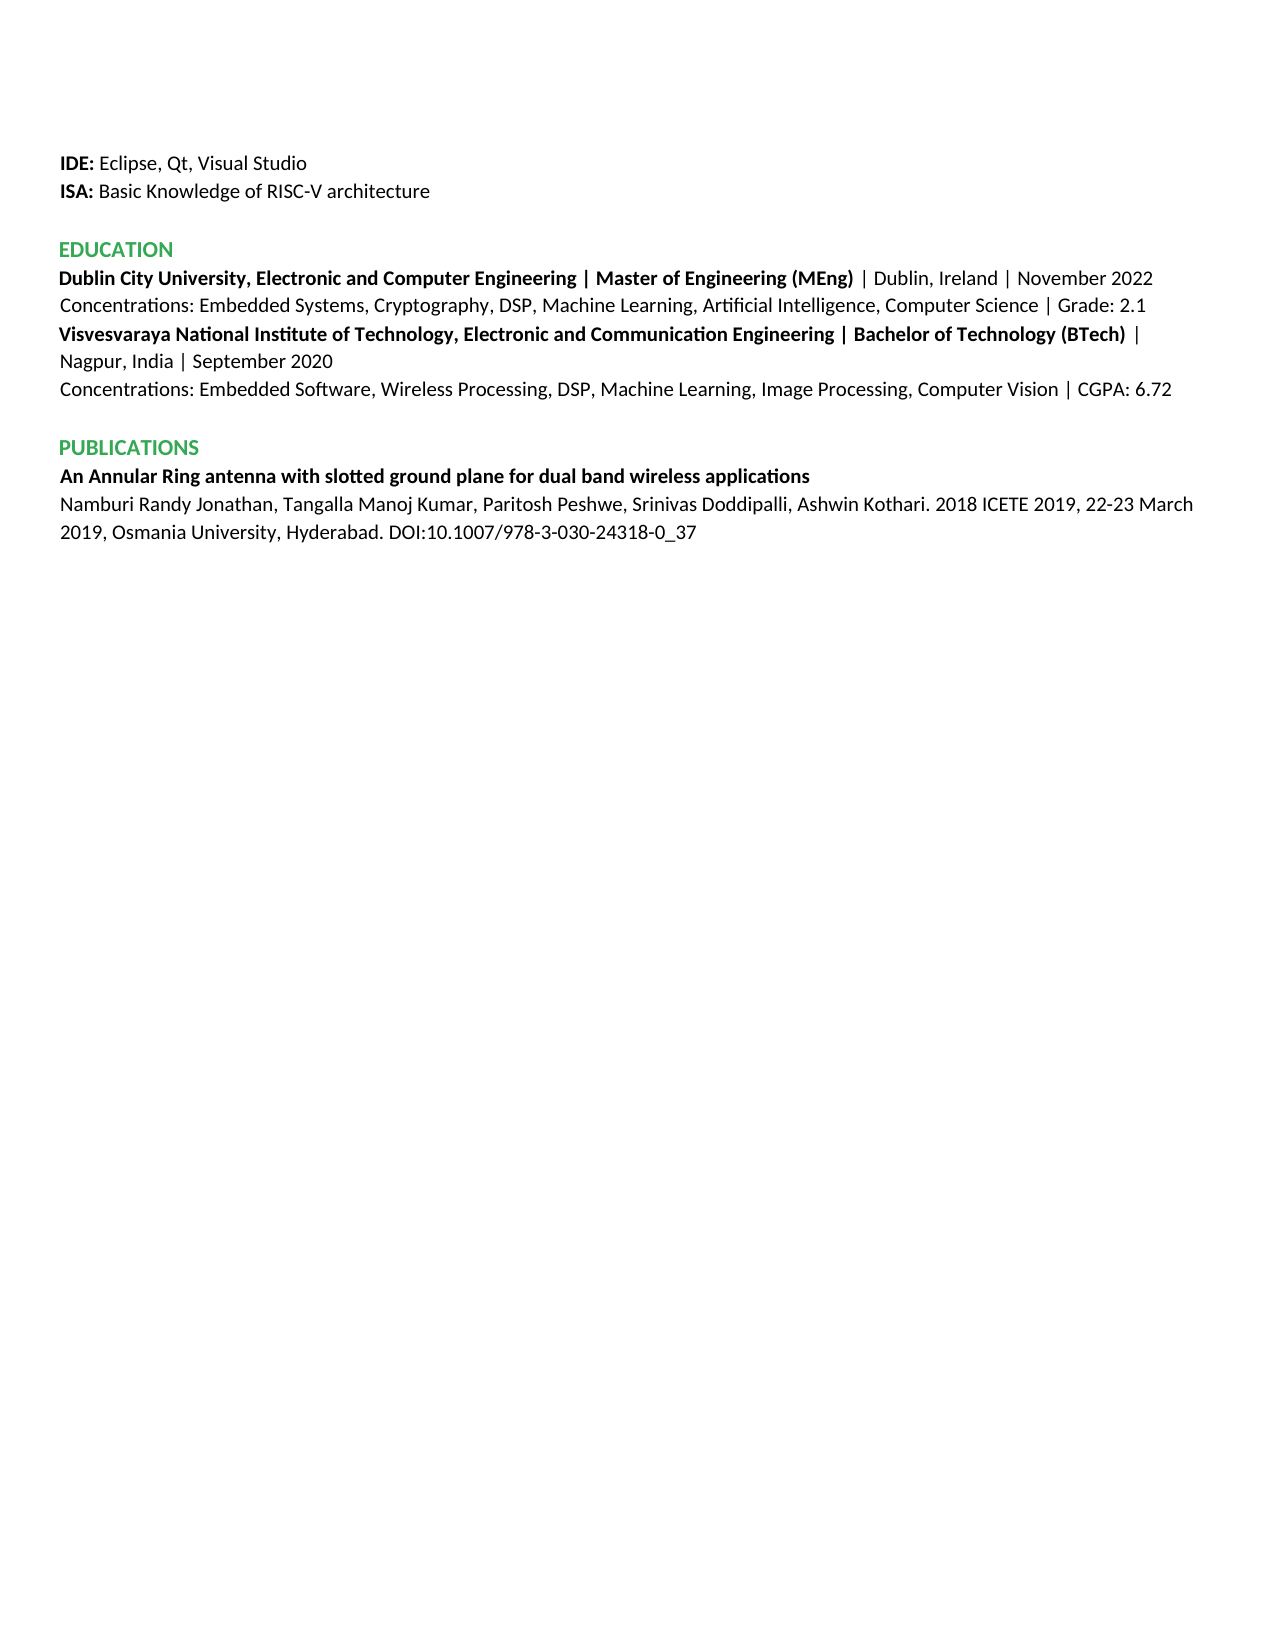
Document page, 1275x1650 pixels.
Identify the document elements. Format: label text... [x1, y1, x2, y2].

text IDE: Eclipse, Qt, Visual Studio [60, 150, 971, 175]
text Concentrations: Embedded Software, Wireless Processing, DSP, Machine Learning, Image Processing, Computer Vision | CGPA: 6.72 [60, 376, 1212, 402]
text Visvesvaraya National Institute of Technology, Electronic and Communication Engineering | Bachelor of Technology (BTech) | Nagpur, India | September 2020 [58, 321, 1213, 374]
text An Annular Ring antenna with slotted ground plane for dual band wireless applications [60, 463, 1213, 488]
text Namburi Randy Jonathan, Tangalla Manoj Kumar, Paritosh Peshwe, Srinivas Doddipalli, Ashwin Kothari. 2018 ICETE 2019, 22-23 March 2019, Osmania University, Hyderabad. DOI:10.1007/978-3-030-24318-0_37 [60, 491, 1213, 544]
subtitle PUBLICATIONS [58, 433, 1213, 461]
text Dublin City University, Electronic and Computer Engineering | Master of Engineering (MEng) | Dublin, Ireland | November 2022 [58, 265, 1213, 290]
text ISA: Basic Knowledge of RISC-V architecture [60, 178, 971, 204]
subtitle EDUCATION [58, 235, 1213, 263]
text Concentrations: Embedded Systems, Cryptography, DSP, Machine Learning, Artificial Intelligence, Computer Science | Grade: 2.1 [60, 293, 1212, 318]
